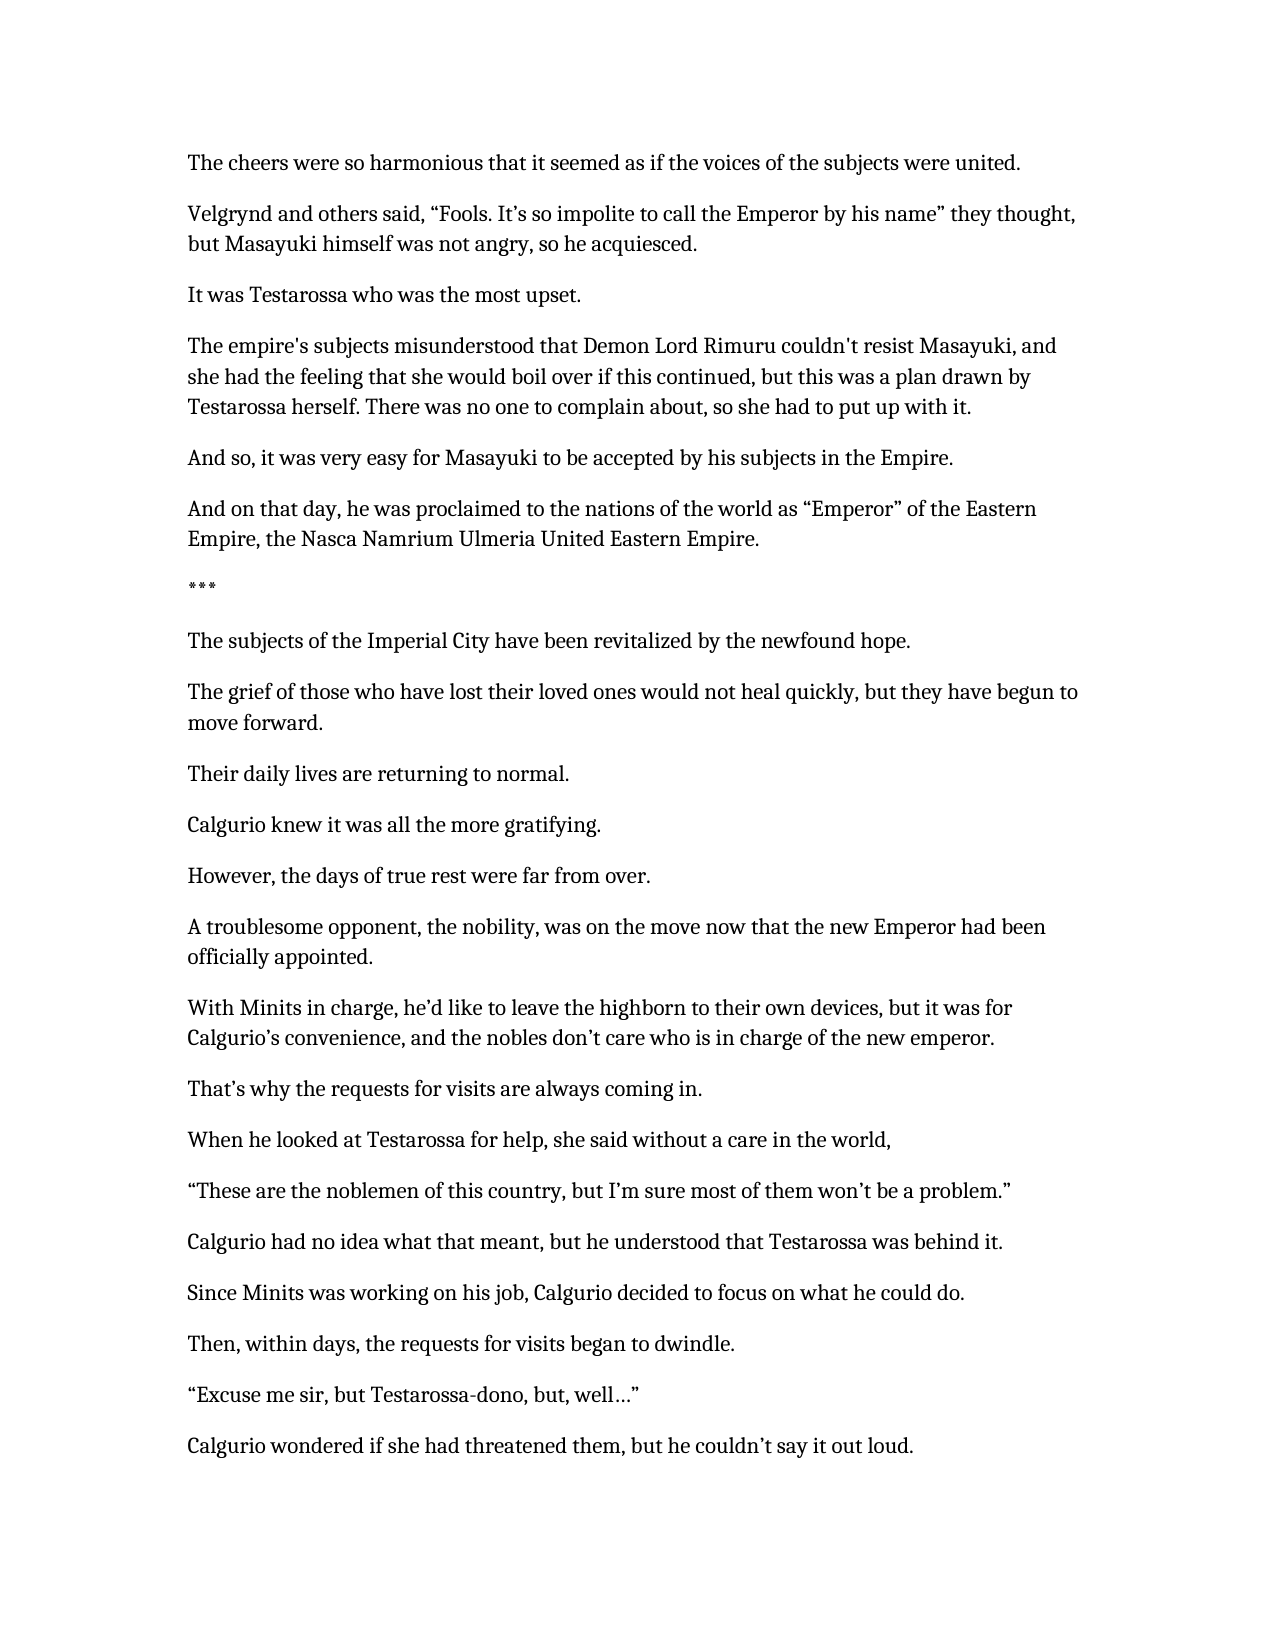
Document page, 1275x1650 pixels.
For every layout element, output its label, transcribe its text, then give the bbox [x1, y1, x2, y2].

text With Minits in charge, he’d like to leave the highborn to their own devices, but it was for Calgurio’s convenience, and the nobles don’t care who is in charge of the new emperor. [187, 995, 1087, 1051]
text And on that day, he was proclaimed to the nations of the world as “Emperor” of the Eastern Empire, the Nasca Namrium Ulmeria United Eastern Empire. [187, 496, 1087, 552]
text Since Minits was working on his job, Calgurio decided to focus on what he could do. [187, 1280, 1087, 1307]
text However, the days of true rest were far from over. [187, 862, 1087, 889]
text When he looked at Testarossa for help, she said without a care in the world, [187, 1127, 1087, 1153]
text “These are the noblemen of this country, but I’m sure most of them won’t be a problem.” [187, 1178, 1087, 1204]
text Calgurio wondered if she had threatened them, but he couldn’t say it out loud. [187, 1433, 1087, 1460]
text Calgurio had no idea what that meant, but he understood that Testarossa was behind it. [187, 1229, 1087, 1256]
text *** [187, 577, 1087, 603]
text A troublesome opponent, the nobility, was on the move now that the new Emperor had been officially appointed. [187, 913, 1087, 970]
text The grief of those who have lost their loved ones would not heal quickly, but they have begun to move forward. [187, 679, 1087, 736]
text Then, within days, the requests for visits began to dwindle. [187, 1331, 1087, 1358]
text Velgrynd and others said, “Fools. It’s so impolite to call the Emperor by his name” they thought, but Masayuki himself was not angry, so he acquiesced. [187, 201, 1087, 258]
text And so, it was very easy for Masayuki to be accepted by his subjects in the Empire. [187, 445, 1087, 471]
text The cheers were so harmonious that it seemed as if the voices of the subjects were united. [187, 150, 1087, 176]
text The subjects of the Imperial City have been revitalized by the newfound hope. [187, 628, 1087, 654]
text Their daily lives are returning to normal. [187, 760, 1087, 787]
text Calgurio knew it was all the more gratifying. [187, 811, 1087, 838]
text It was Testarossa who was the most upset. [187, 282, 1087, 309]
text “Excuse me sir, but Testarossa-dono, but, well…” [187, 1382, 1087, 1409]
text The empire's subjects misunderstood that Demon Lord Rimuru couldn't resist Masayuki, and she had the feeling that she would boil over if this continued, but this was a plan drawn by Testarossa herself. There was no one to complain about, so she had to put up with it. [187, 333, 1087, 420]
text That’s why the requests for visits are always coming in. [187, 1076, 1087, 1102]
